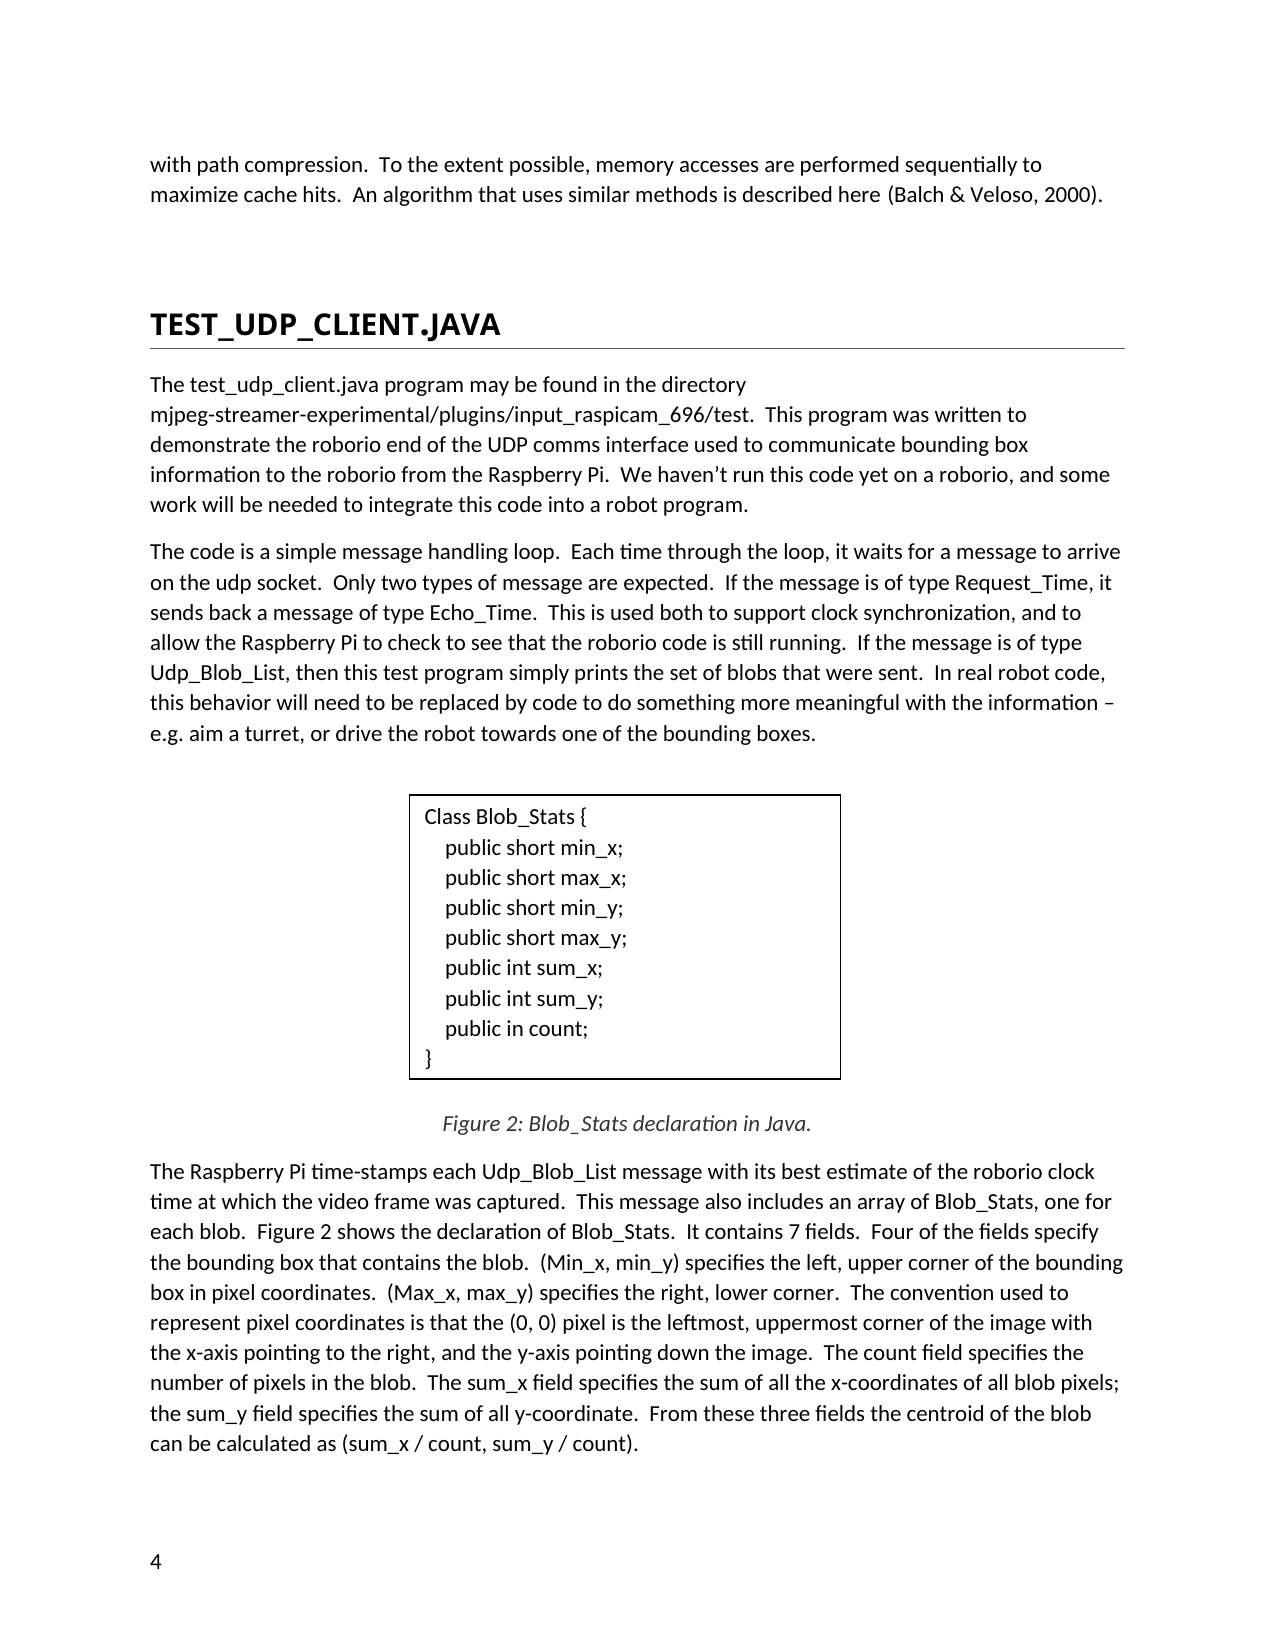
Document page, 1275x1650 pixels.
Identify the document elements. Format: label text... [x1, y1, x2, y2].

subtitle test_udp_client.java [150, 295, 1125, 348]
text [150, 150, 1125, 208]
text The code is a simple message handling loop. Each time through the loop, it waits for a message to arrive on the udp socket. Only two types of message are expected. If the message is of type Request_Time, it sends back a message of type Echo_Time. This is used both to support clock synchronization, and to allow the Raspberry Pi to check to see that the roborio code is still running. If the message is of type Udp_Blob_List, then this test program simply prints the set of blobs that were sent. In real robot code, this behavior will need to be replaced by code to do something more meaningful with the information – e.g. aim a turret, or drive the robot towards one of the bounding boxes. [150, 537, 1125, 747]
text The test_udp_client.java program may be found in the directory mjpeg-streamer-experimental/plugins/input_raspicam_696/test. This program was written to demonstrate the roborio end of the UDP comms interface used to communicate bounding box information to the roborio from the Raspberry Pi. We haven’t run this code yet on a roborio, and some work will be needed to integrate this code into a robot program. [150, 370, 1125, 518]
text The Raspberry Pi time-stamps each Udp_Blob_List message with its best estimate of the roborio clock time at which the video frame was captured. This message also includes an array of Blob_Stats, one for each blob. Figure 2 shows the declaration of Blob_Stats. It contains 7 fields. Four of the fields specify the bounding box that contains the blob. (Min_x, min_y) specifies the left, upper corner of the bounding box in pixel coordinates. (Max_x, max_y) specifies the right, lower corner. The convention used to represent pixel coordinates is that the (0, 0) pixel is the leftmost, uppermost corner of the image with the x-axis pointing to the right, and the y-axis pointing down the image. The count field specifies the number of pixels in the blob. The sum_x field specifies the sum of all the x-coordinates of all blob pixels; the sum_y field specifies the sum of all y-coordinate. From these three fields the centroid of the blob can be calculated as (sum_x / count, sum_y / count). [150, 766, 1125, 1457]
